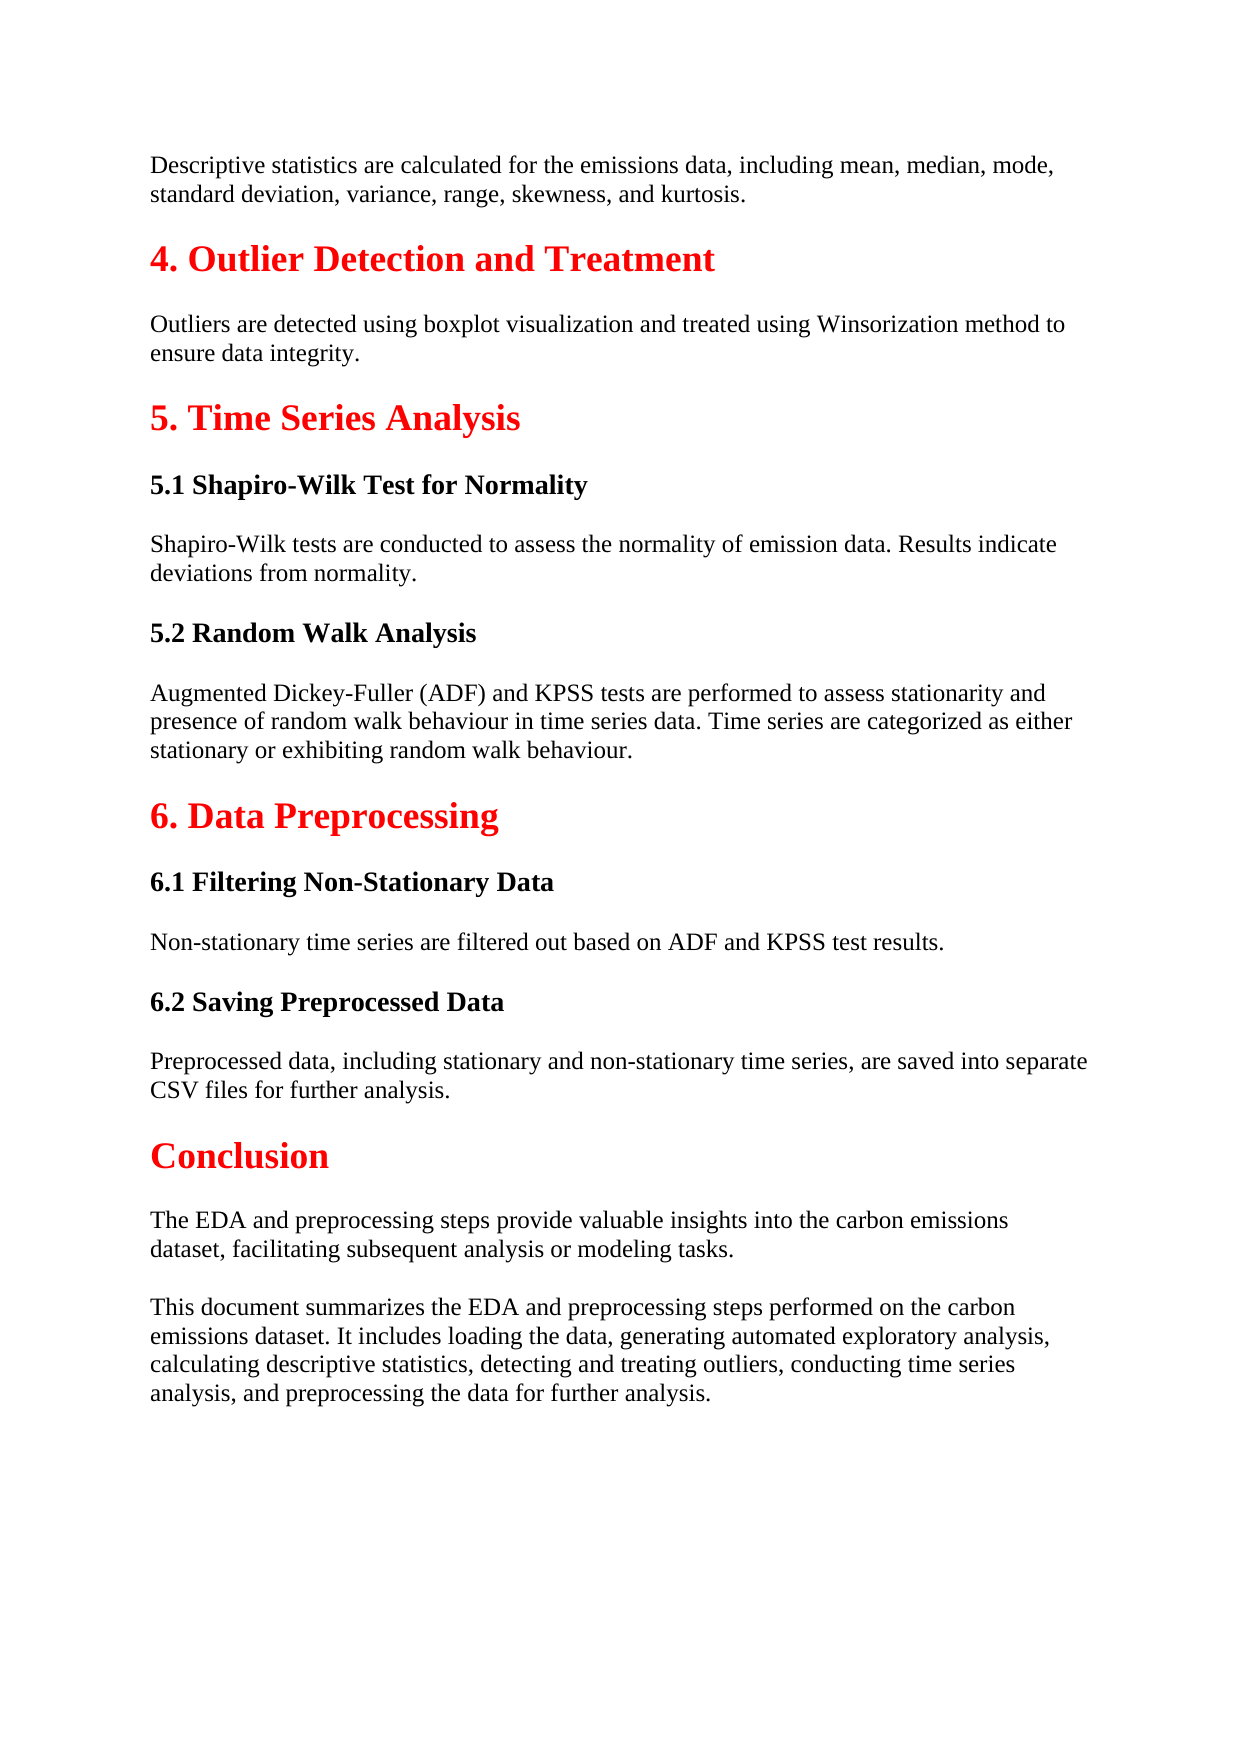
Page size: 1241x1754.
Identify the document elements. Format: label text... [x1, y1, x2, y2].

text Conclusion [150, 1133, 1090, 1176]
text 5. Time Series Analysis [150, 396, 1090, 439]
text The EDA and preprocessing steps provide valuable insights into the carbon emissions dataset, facilitating subsequent analysis or modeling tasks. [150, 1205, 1090, 1263]
text 5.2 Random Walk Analysis [150, 616, 1090, 648]
text This document summarizes the EDA and preprocessing steps performed on the carbon emissions dataset. It includes loading the data, generating automated exploratory analysis, calculating descriptive statistics, detecting and treating outliers, conducting time series analysis, and preprocessing the data for further analysis. [150, 1292, 1090, 1407]
text 6. Data Preprocessing [150, 793, 1090, 836]
text 5.1 Shapiro-Wilk Test for Normality [150, 468, 1090, 500]
text Non-stationary time series are filtered out based on ADF and KPSS test results. [150, 927, 1090, 956]
text Descriptive statistics are calculated for the emissions data, including mean, median, mode, standard deviation, variance, range, skewness, and kurtosis. [150, 150, 1090, 207]
text Preprocessed data, including stationary and non-stationary time series, are saved into separate CSV files for further analysis. [150, 1046, 1090, 1104]
text 6.1 Filtering Non-Stationary Data [150, 865, 1090, 898]
text 6.2 Saving Preprocessed Data [150, 985, 1090, 1017]
text Shapiro-Wilk tests are conducted to assess the normality of emission data. Results indicate deviations from normality. [150, 529, 1090, 587]
text 4. Outlier Detection and Treatment [150, 237, 1090, 280]
text Outliers are detected using boxplot visualization and treated using Winsorization method to ensure data integrity. [150, 309, 1090, 366]
text Augmented Dickey-Fuller (ADF) and KPSS tests are performed to assess stationarity and presence of random walk behaviour in time series data. Time series are categorized as either stationary or exhibiting random walk behaviour. [150, 678, 1090, 764]
